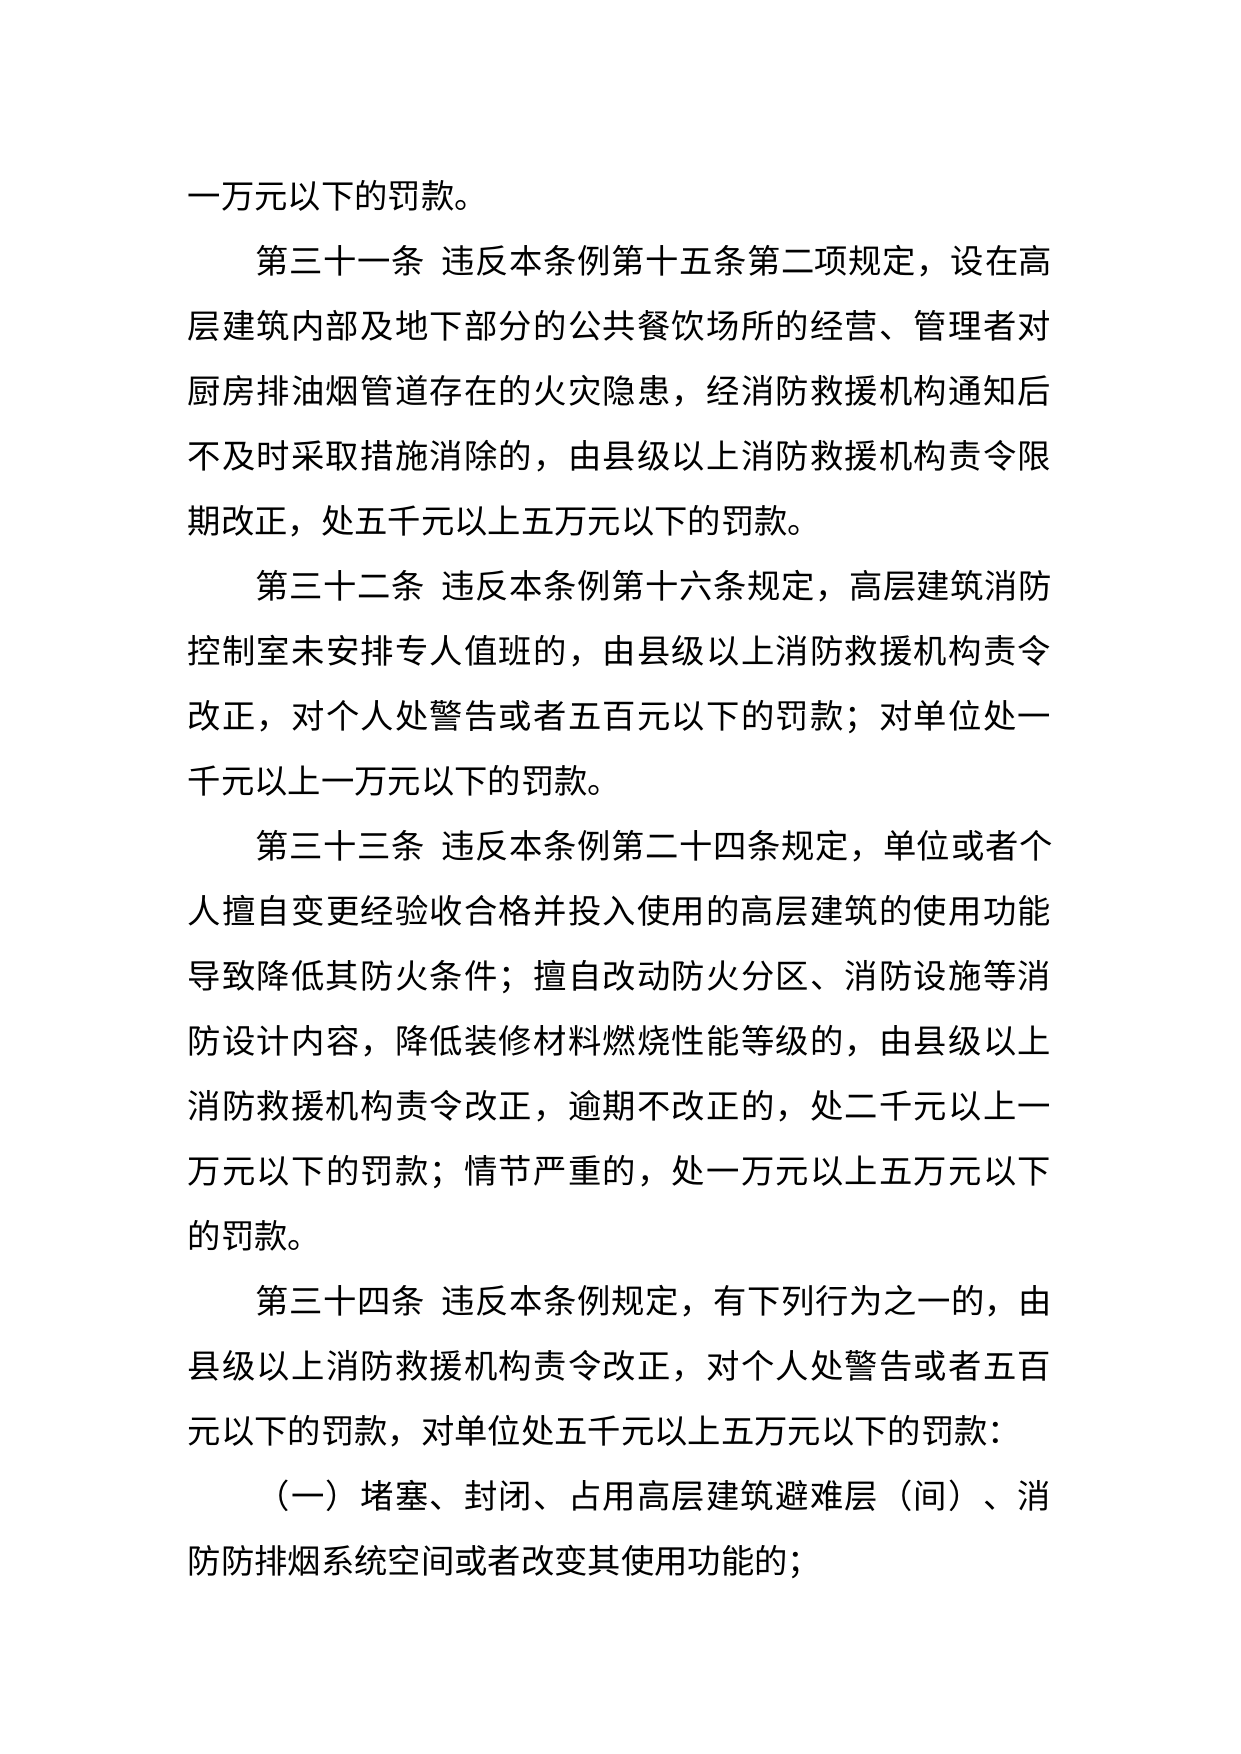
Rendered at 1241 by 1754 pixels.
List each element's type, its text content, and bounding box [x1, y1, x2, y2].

text 第三十三条 违反本条例第二十四条规定，单位或者个人擅自变更经验收合格并投入使用的高层建筑的使用功能导致降低其防火条件；擅自改动防火分区、消防设施等消防设计内容，降低装修材料燃烧性能等级的，由县级以上消防救援机构责令改正，逾期不改正的，处二千元以上一万元以下的罚款；情节严重的，处一万元以上五万元以下的罚款。 [187, 812, 1053, 1267]
text （一）堵塞、封闭、占用高层建筑避难层（间）、消防防排烟系统空间或者改变其使用功能的； [187, 1462, 1053, 1592]
text 第三十二条 违反本条例第十六条规定，高层建筑消防控制室未安排专人值班的，由县级以上消防救援机构责令改正，对个人处警告或者五百元以下的罚款；对单位处一千元以上一万元以下的罚款。 [187, 552, 1053, 812]
text 第三十四条 违反本条例规定，有下列行为之一的，由县级以上消防救援机构责令改正，对个人处警告或者五百元以下的罚款，对单位处五千元以上五万元以下的罚款： [187, 1267, 1053, 1462]
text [187, 162, 1053, 227]
text 第三十一条 违反本条例第十五条第二项规定，设在高层建筑内部及地下部分的公共餐饮场所的经营、管理者对厨房排油烟管道存在的火灾隐患，经消防救援机构通知后不及时采取措施消除的，由县级以上消防救援机构责令限期改正，处五千元以上五万元以下的罚款。 [187, 227, 1053, 552]
